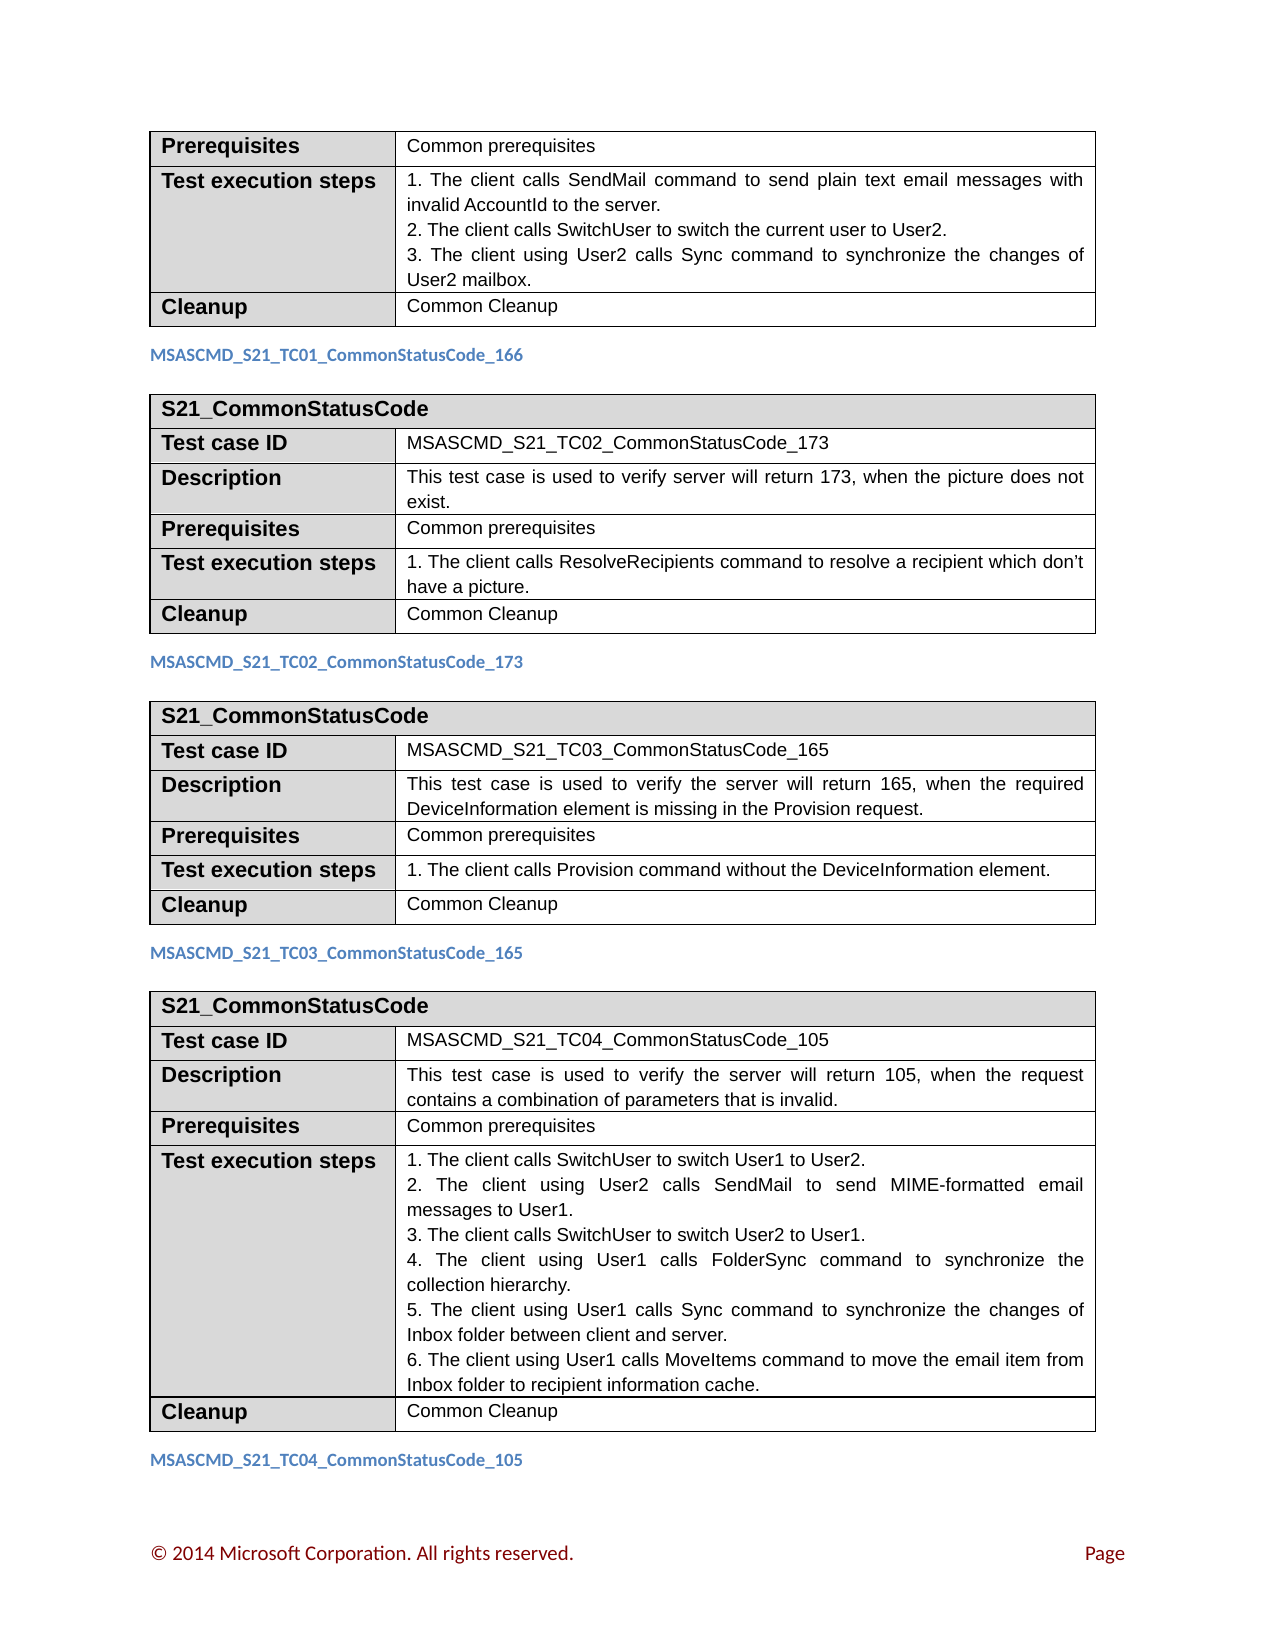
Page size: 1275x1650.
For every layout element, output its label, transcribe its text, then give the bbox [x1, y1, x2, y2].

text MSASCMD_S21_TC01_CommonStatusCode_166 [150, 339, 1125, 367]
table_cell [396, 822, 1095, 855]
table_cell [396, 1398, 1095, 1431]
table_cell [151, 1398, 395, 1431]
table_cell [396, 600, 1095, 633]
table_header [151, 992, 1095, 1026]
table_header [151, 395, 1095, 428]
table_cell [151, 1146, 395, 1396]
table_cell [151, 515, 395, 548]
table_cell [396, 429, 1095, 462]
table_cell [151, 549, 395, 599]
text MSASCMD_S21_TC04_CommonStatusCode_105 [150, 1444, 1125, 1471]
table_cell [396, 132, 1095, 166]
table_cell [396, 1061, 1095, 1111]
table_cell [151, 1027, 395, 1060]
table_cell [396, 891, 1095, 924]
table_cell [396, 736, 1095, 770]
text MSASCMD_S21_TC03_CommonStatusCode_165 [150, 937, 1125, 964]
text MSASCMD_S21_TC02_CommonStatusCode_173 [150, 647, 1125, 674]
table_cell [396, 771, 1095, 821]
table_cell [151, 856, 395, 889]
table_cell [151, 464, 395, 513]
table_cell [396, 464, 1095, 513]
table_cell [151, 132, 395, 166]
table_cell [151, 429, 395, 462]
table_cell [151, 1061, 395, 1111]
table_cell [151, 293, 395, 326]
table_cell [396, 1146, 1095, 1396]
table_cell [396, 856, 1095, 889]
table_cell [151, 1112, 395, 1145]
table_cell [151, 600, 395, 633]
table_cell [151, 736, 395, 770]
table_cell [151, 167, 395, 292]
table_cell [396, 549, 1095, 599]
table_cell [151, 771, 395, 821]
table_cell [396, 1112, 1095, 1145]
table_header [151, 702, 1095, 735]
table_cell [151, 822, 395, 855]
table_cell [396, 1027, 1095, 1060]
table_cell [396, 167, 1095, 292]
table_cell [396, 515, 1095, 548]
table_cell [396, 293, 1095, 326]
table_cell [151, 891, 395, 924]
